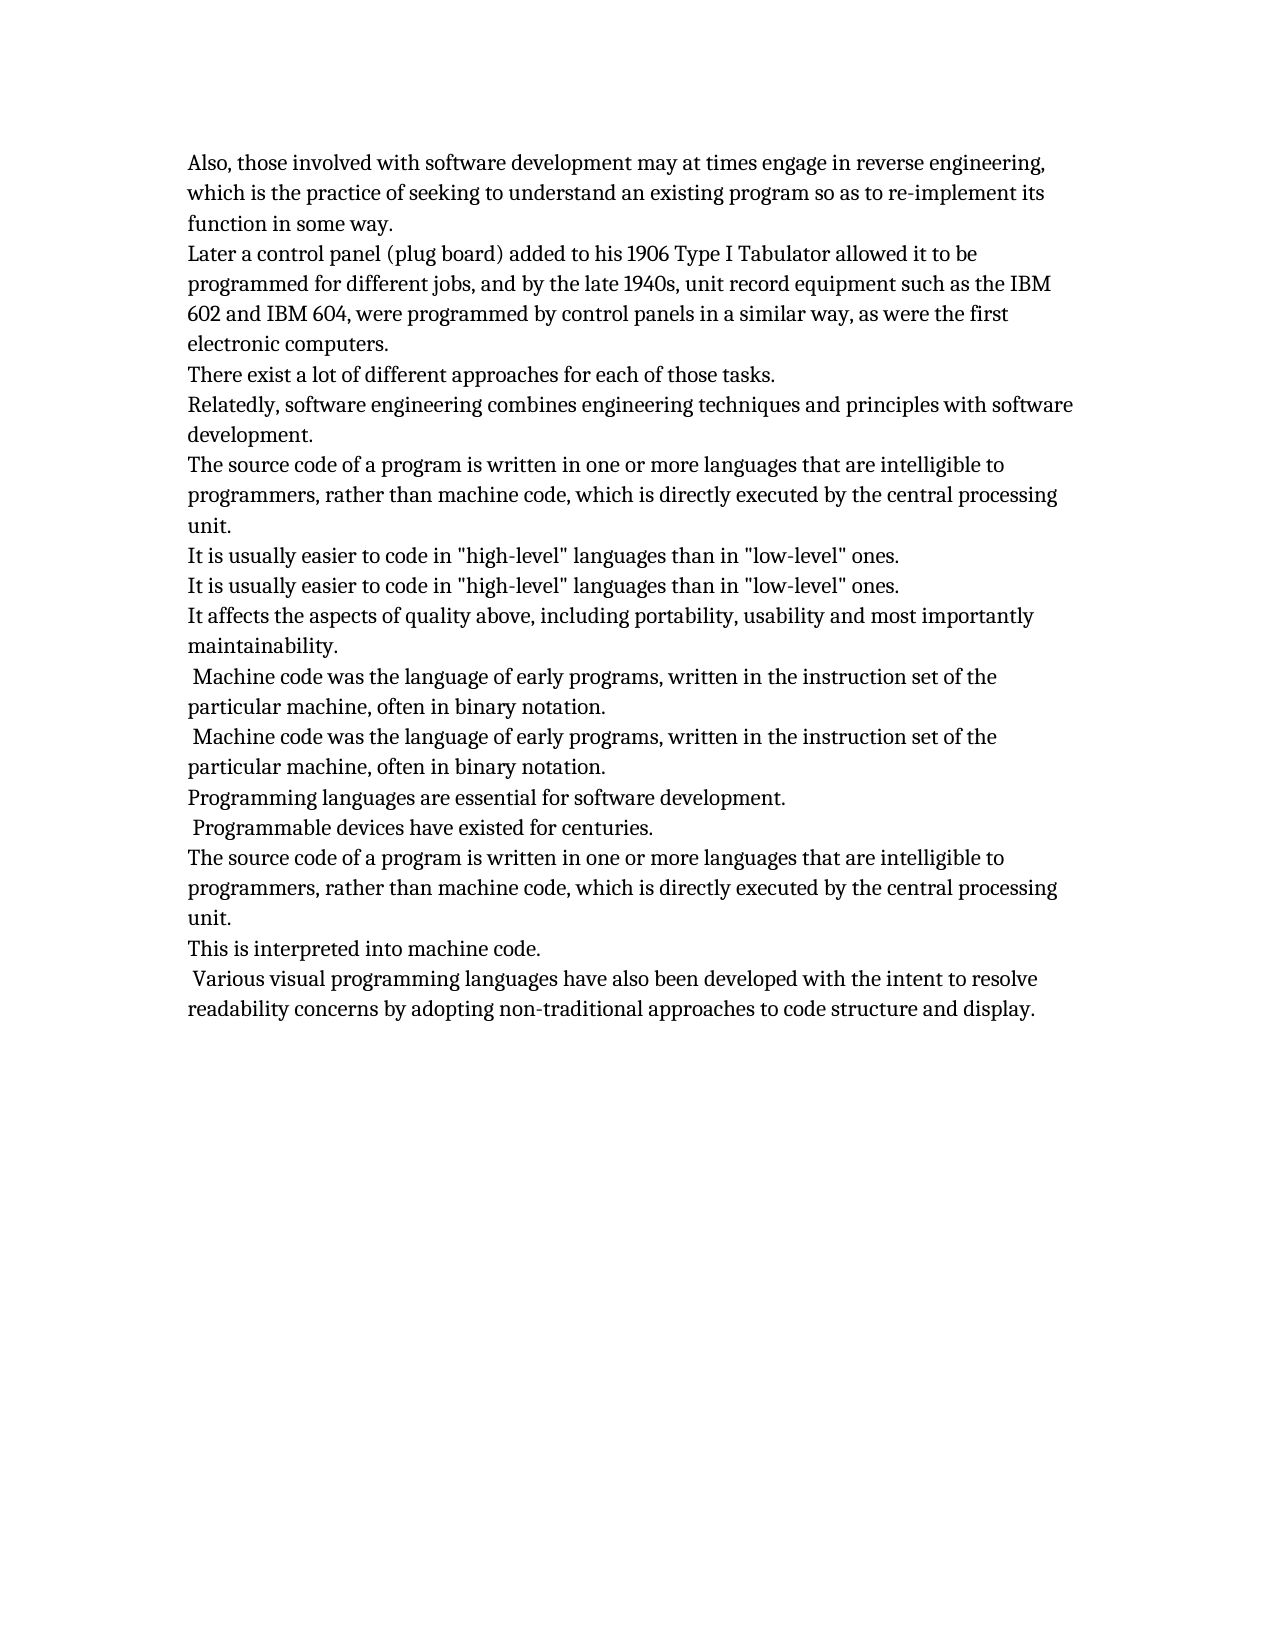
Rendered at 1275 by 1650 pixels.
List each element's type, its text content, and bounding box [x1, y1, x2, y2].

text Also, those involved with software development may at times engage in reverse engineering, which is the practice of seeking to understand an existing program so as to re-implement its function in some way. Later a control panel (plug board) added to his 1906 Type I Tabulator allowed it to be programmed for different jobs, and by the late 1940s, unit record equipment such as the IBM 602 and IBM 604, were programmed by control panels in a similar way, as were the first electronic computers. There exist a lot of different approaches for each of those tasks. Relatedly, software engineering combines engineering techniques and principles with software development. The source code of a program is written in one or more languages that are intelligible to programmers, rather than machine code, which is directly executed by the central processing unit. It is usually easier to code in "high-level" languages than in "low-level" ones. It is usually easier to code in "high-level" languages than in "low-level" ones. It affects the aspects of quality above, including portability, usability and most importantly maintainability. Machine code was the language of early programs, written in the instruction set of the particular machine, often in binary notation. Machine code was the language of early programs, written in the instruction set of the particular machine, often in binary notation. Programming languages are essential for software development. Programmable devices have existed for centuries. The source code of a program is written in one or more languages that are intelligible to programmers, rather than machine code, which is directly executed by the central processing unit. This is interpreted into machine code. Various visual programming languages have also been developed with the intent to resolve readability concerns by adopting non-traditional approaches to code structure and display. [187, 150, 1087, 1022]
